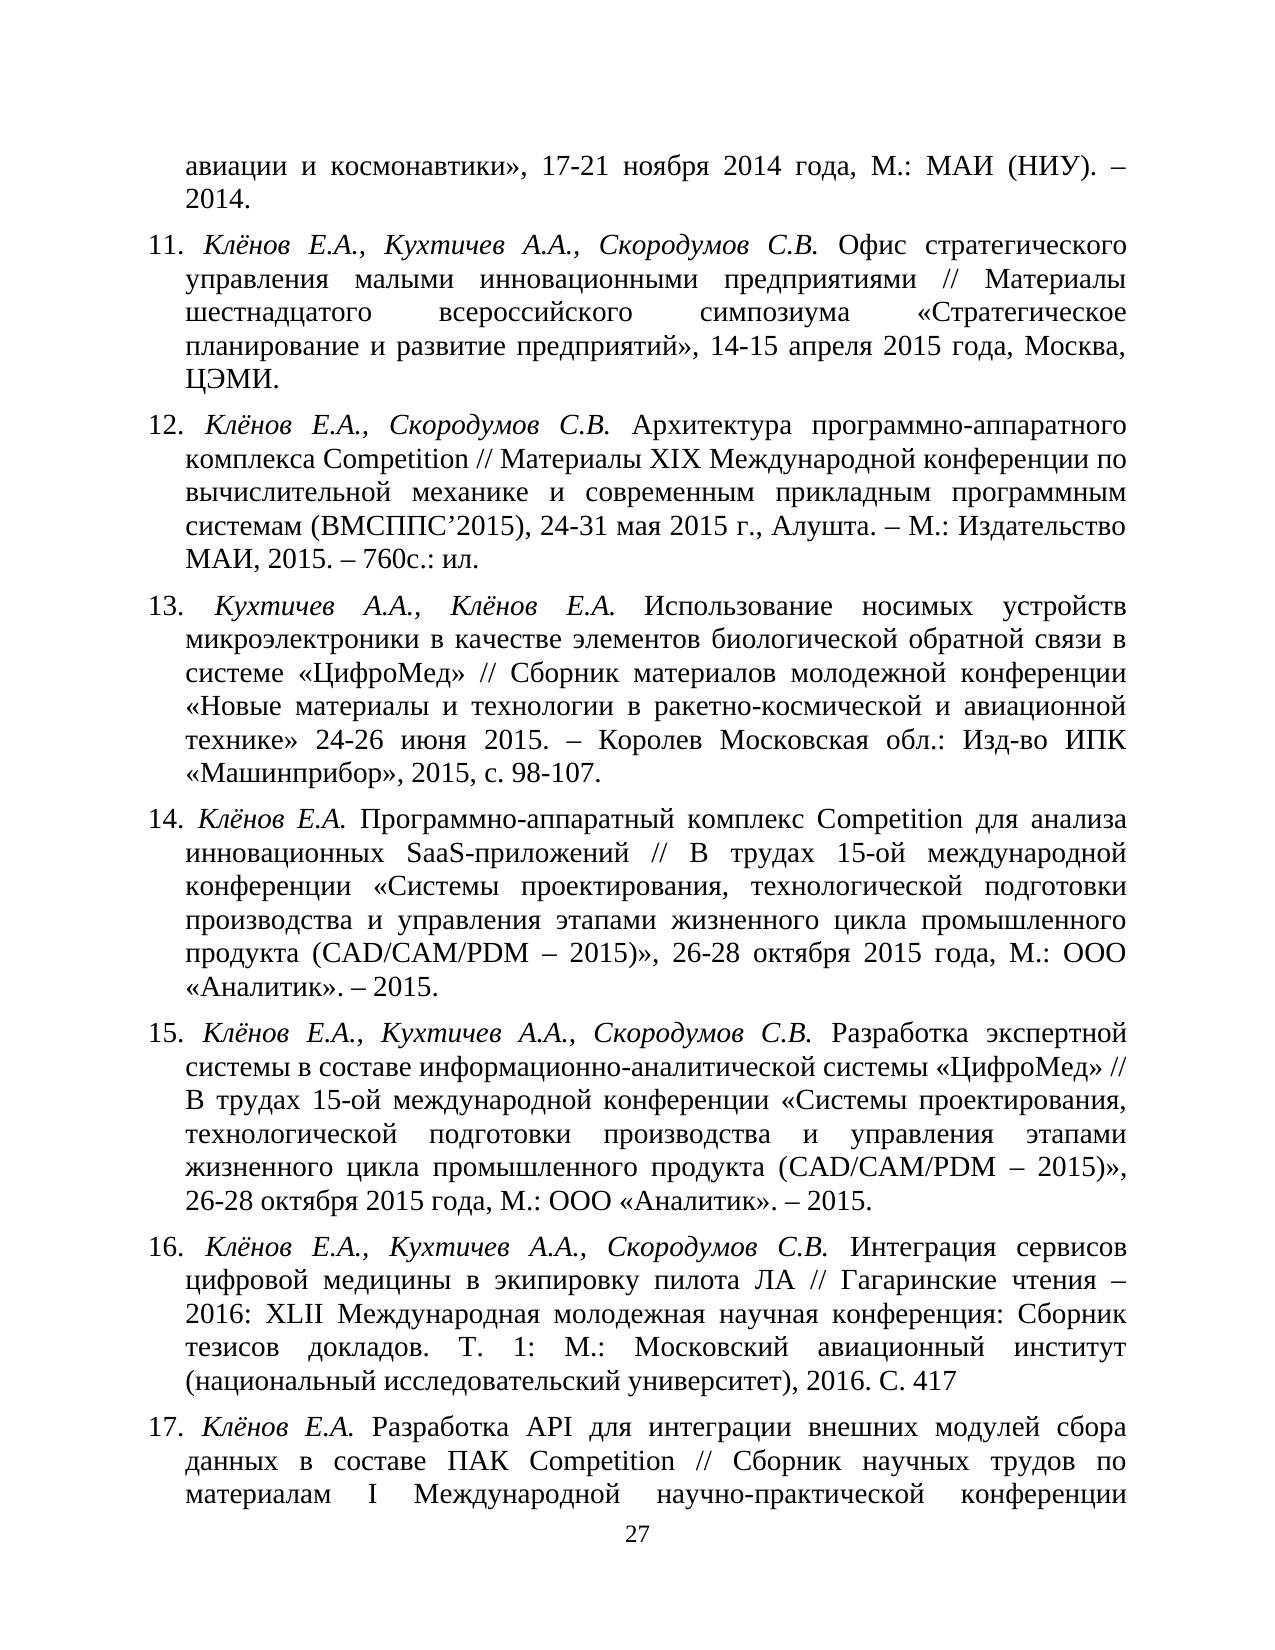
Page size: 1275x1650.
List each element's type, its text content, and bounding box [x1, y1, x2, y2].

list Клёнов Е.А., Скородумов С.В. Архитектура программно-аппаратного комплекса Competition // Материалы XIX Международной конференции по вычислительной механике и современным прикладным программным системам (ВМСППС’2015), 24-31 мая ., Алушта. – М.: Издательство МАИ, 2015. – 760с.: ил. [148, 407, 1127, 575]
list Клёнов Е.А. Программно-аппаратный комплекс Competition для анализа инновационных SaaS-приложений // В трудах 15-ой международной конференции «Системы проектирования, технологической подготовки производства и управления этапами жизненного цикла промышленного продукта (CAD/CAM/PDM – 2015)», 26-28 октября 2015 года, М.: ООО «Аналитик». – 2015. [148, 801, 1127, 1003]
list Клёнов Е.А., Кухтичев А.А., Скородумов С.В. Интеграция сервисов цифровой медицины в экипировку пилота ЛА // Гагаринские чтения – 2016: XLII Международная молодежная научная конференция: Сборник тезисов докладов. Т. 1: М.: Московский авиационный институт (национальный исследовательский университет), 2016. С. 417 [148, 1229, 1127, 1397]
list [148, 148, 1127, 215]
list Кухтичев А.А., Клёнов Е.А. Использование носимых устройств микроэлектроники в качестве элементов биологической обратной связи в системе «ЦифроМед» // Сборник материалов молодежной конференции «Новые материалы и технологии в ракетно-космической и авиационной технике» 24-26 июня 2015. – Королев Московская обл.: Изд-во ИПК «Машинприбор», 2015, с. 98-107. [148, 588, 1127, 789]
list Клёнов Е.А., Кухтичев А.А., Скородумов С.В. Разработка экспертной системы в составе информационно-аналитической системы «ЦифроМед» // В трудах 15-ой международной конференции «Системы проектирования, технологической подготовки производства и управления этапами жизненного цикла промышленного продукта (CAD/CAM/PDM – 2015)», 26-28 октября 2015 года, М.: ООО «Аналитик». – 2015. [148, 1015, 1127, 1216]
list Клёнов Е.А., Кухтичев А.А., Скородумов С.В. Офис стратегического управления малыми инновационными предприятиями // Материалы шестнадцатого всероссийского симпозиума «Стратегическое планирование и развитие предприятий», 14-15 апреля 2015 года, Москва, ЦЭМИ. [148, 227, 1127, 395]
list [148, 1409, 1127, 1510]
